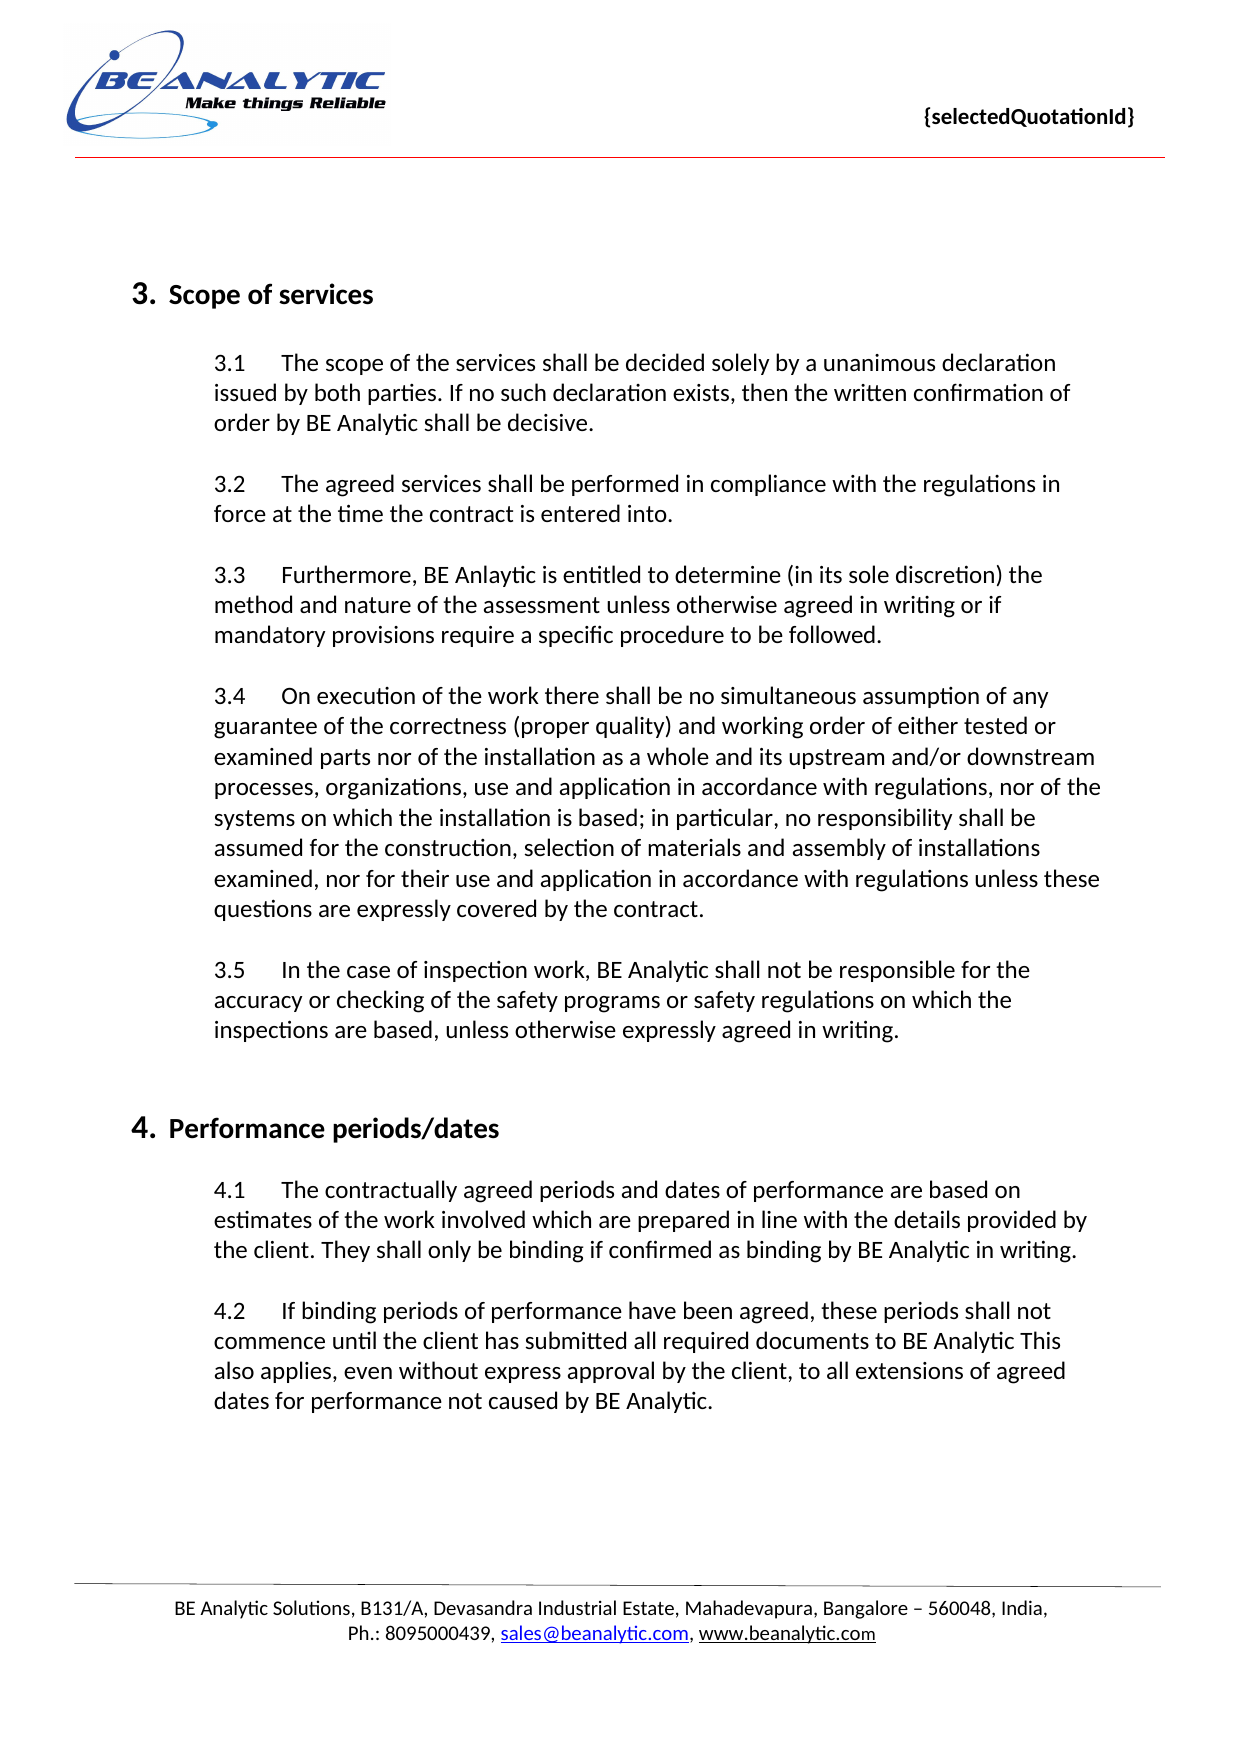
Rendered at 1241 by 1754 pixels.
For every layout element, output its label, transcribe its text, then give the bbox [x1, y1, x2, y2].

list On execution of the work there shall be no simultaneous assumption of any guarantee of the correctness (proper quality) and working order of either tested or examined parts nor of the installation as a whole and its upstream and/or downstream processes, organizations, use and application in accordance with regulations, nor of the systems on which the installation is based; in particular, no responsibility shall be assumed for the construction, selection of materials and assembly of installations examined, nor for their use and application in accordance with regulations unless these [214, 680, 1106, 893]
list If binding periods of performance have been agreed, these periods shall not commence until the client has submitted all required documents to BE Analytic This also applies, even without express approval by the client, to all extensions of agreed dates for performance not caused by BE Analytic. [214, 1296, 1093, 1415]
list The contractually agreed periods and dates of performance are based on estimates of the work involved which are prepared in line with the details provided by the client. They shall only be binding if confirmed as binding by BE Analytic in writing. [214, 1175, 1093, 1265]
list Furthermore, BE Anlaytic is entitled to determine (in its sole discretion) the method and nature of the assessment unless otherwise agreed in writing or if mandatory provisions require a specific procedure to be followed. [214, 559, 1117, 649]
list The agreed services shall be performed in compliance with the regulations in force at the time the contract is entered into. [214, 468, 1061, 528]
picture [63, 23, 392, 146]
list The scope of the services shall be decided solely by a unanimous declaration issued by both parties. If no such declaration exists, then the written confirmation of order by BE Analytic shall be decisive. [214, 347, 1093, 437]
list Scope of services [131, 272, 1134, 313]
list questions are expressly covered by the contract. [214, 893, 1106, 924]
list In the case of inspection work, BE Analytic shall not be responsible for the accuracy or checking of the safety programs or safety regulations on which the inspections are based, unless otherwise expressly agreed in writing. [214, 955, 1095, 1044]
list Performance periods/dates [131, 1106, 1134, 1146]
